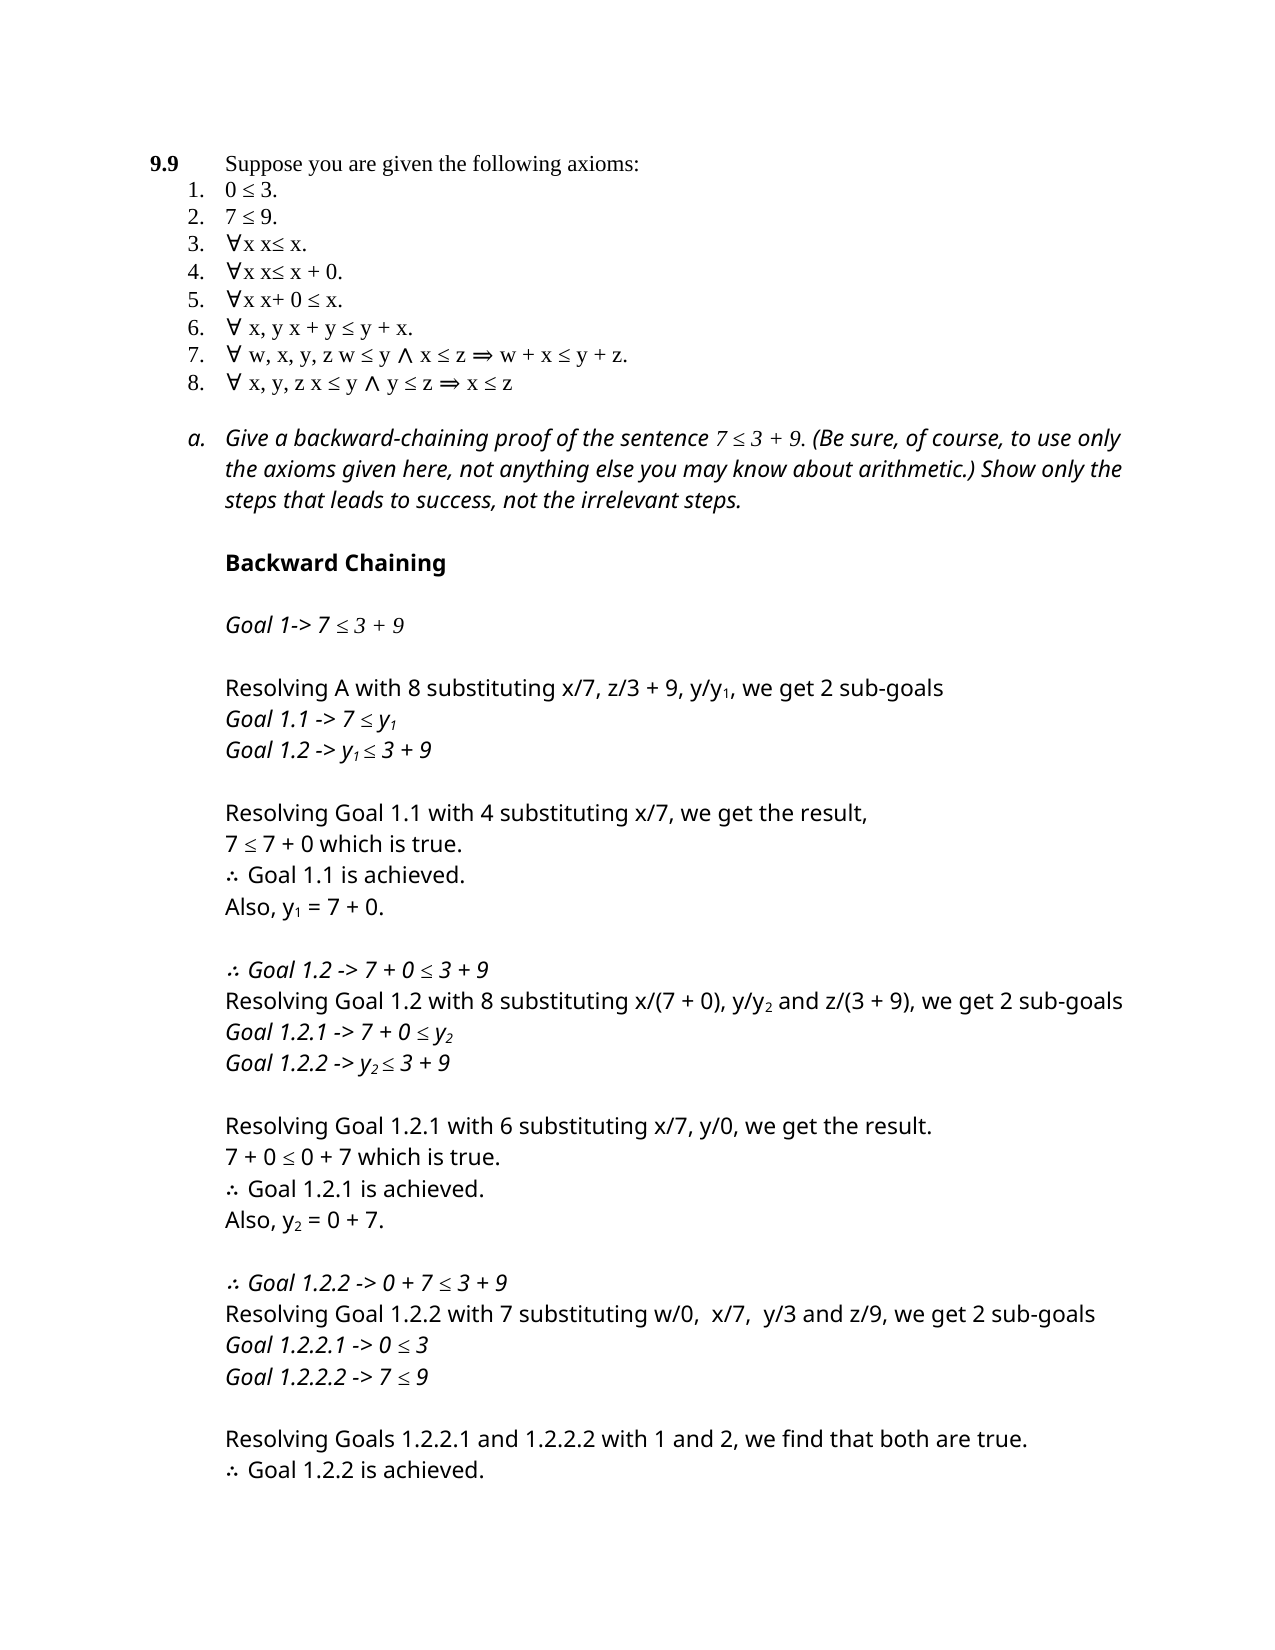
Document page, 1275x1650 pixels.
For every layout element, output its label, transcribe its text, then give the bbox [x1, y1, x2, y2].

list ∀x x≤ x + 0. [187, 257, 1125, 284]
list 7 + 0 ≤ 0 + 7 which is true. [225, 1141, 1125, 1172]
text 9.9 Suppose you are given the following axioms: [150, 150, 1125, 176]
list ∴ Goal 1.1 is achieved. [225, 859, 1125, 891]
list Resolving Goals 1.2.2.1 and 1.2.2.2 with 1 and 2, we find that both are true. [225, 1423, 1125, 1454]
list Resolving Goal 1.2.2 with 7 substituting w/0, x/7, y/3 and z/9, we get 2 sub-goals [150, 1298, 1125, 1329]
list Goal 1-> 7 ≤ 3 + 9 [225, 609, 1125, 640]
list Goal 1.2.2 -> y2 ≤ 3 + 9 [225, 1047, 1125, 1078]
list ∴ Goal 1.2.1 is achieved. [225, 1172, 1125, 1204]
list Resolving Goal 1.2 with 8 substituting x/(7 + 0), y/y2 and z/(3 + 9), we get 2 sub-goals [150, 985, 1125, 1016]
list ∀x x≤ x. [187, 229, 1125, 257]
list Goal 1.2.1 -> 7 + 0 ≤ y2 [225, 1016, 1125, 1047]
list 0 ≤ 3. [187, 176, 1125, 203]
list Backward Chaining [225, 547, 1125, 578]
list 7 ≤ 9. [187, 203, 1125, 229]
list Resolving Goal 1.1 with 4 substituting x/7, we get the result, [225, 797, 1125, 828]
list Resolving Goal 1.2.1 with 6 substituting x/7, y/0, we get the result. [225, 1110, 1125, 1141]
list ∀ x, y x + y ≤ y + x. [187, 312, 1125, 340]
list Goal 1.1 -> 7 ≤ y1 [225, 703, 1125, 734]
list Goal 1.2.2.1 -> 0 ≤ 3 [225, 1329, 1125, 1360]
list 7 ≤ 7 + 0 which is true. [225, 828, 1125, 859]
list Goal 1.2.2.2 -> 7 ≤ 9 [225, 1360, 1125, 1392]
list ∴ Goal 1.2.2 is achieved. [225, 1454, 1125, 1486]
list ∴ Goal 1.2.2 -> 0 + 7 ≤ 3 + 9 [225, 1266, 1125, 1298]
list ∀x x+ 0 ≤ x. [187, 284, 1125, 312]
list Give a backward-chaining proof of the sentence 7 ≤ 3 + 9. (Be sure, of course, to use only the axioms given here, not anything else you may know about arithmetic.) Show only the steps that leads to success, not the irrelevant steps. [187, 422, 1125, 515]
list ∀ x, y, z x ≤ y ∧ y ≤ z ⇒ x ≤ z [187, 368, 1125, 395]
list Also, y2 = 0 + 7. [225, 1204, 1125, 1235]
list Also, y1 = 7 + 0. [225, 891, 1125, 922]
list Resolving A with 8 substituting x/7, z/3 + 9, y/y1, we get 2 sub-goals [225, 672, 1125, 703]
list Goal 1.2 -> y1 ≤ 3 + 9 [225, 734, 1125, 765]
list ∴ Goal 1.2 -> 7 + 0 ≤ 3 + 9 [225, 953, 1125, 985]
list ∀ w, x, y, z w ≤ y ∧ x ≤ z ⇒ w + x ≤ y + z. [187, 340, 1125, 368]
